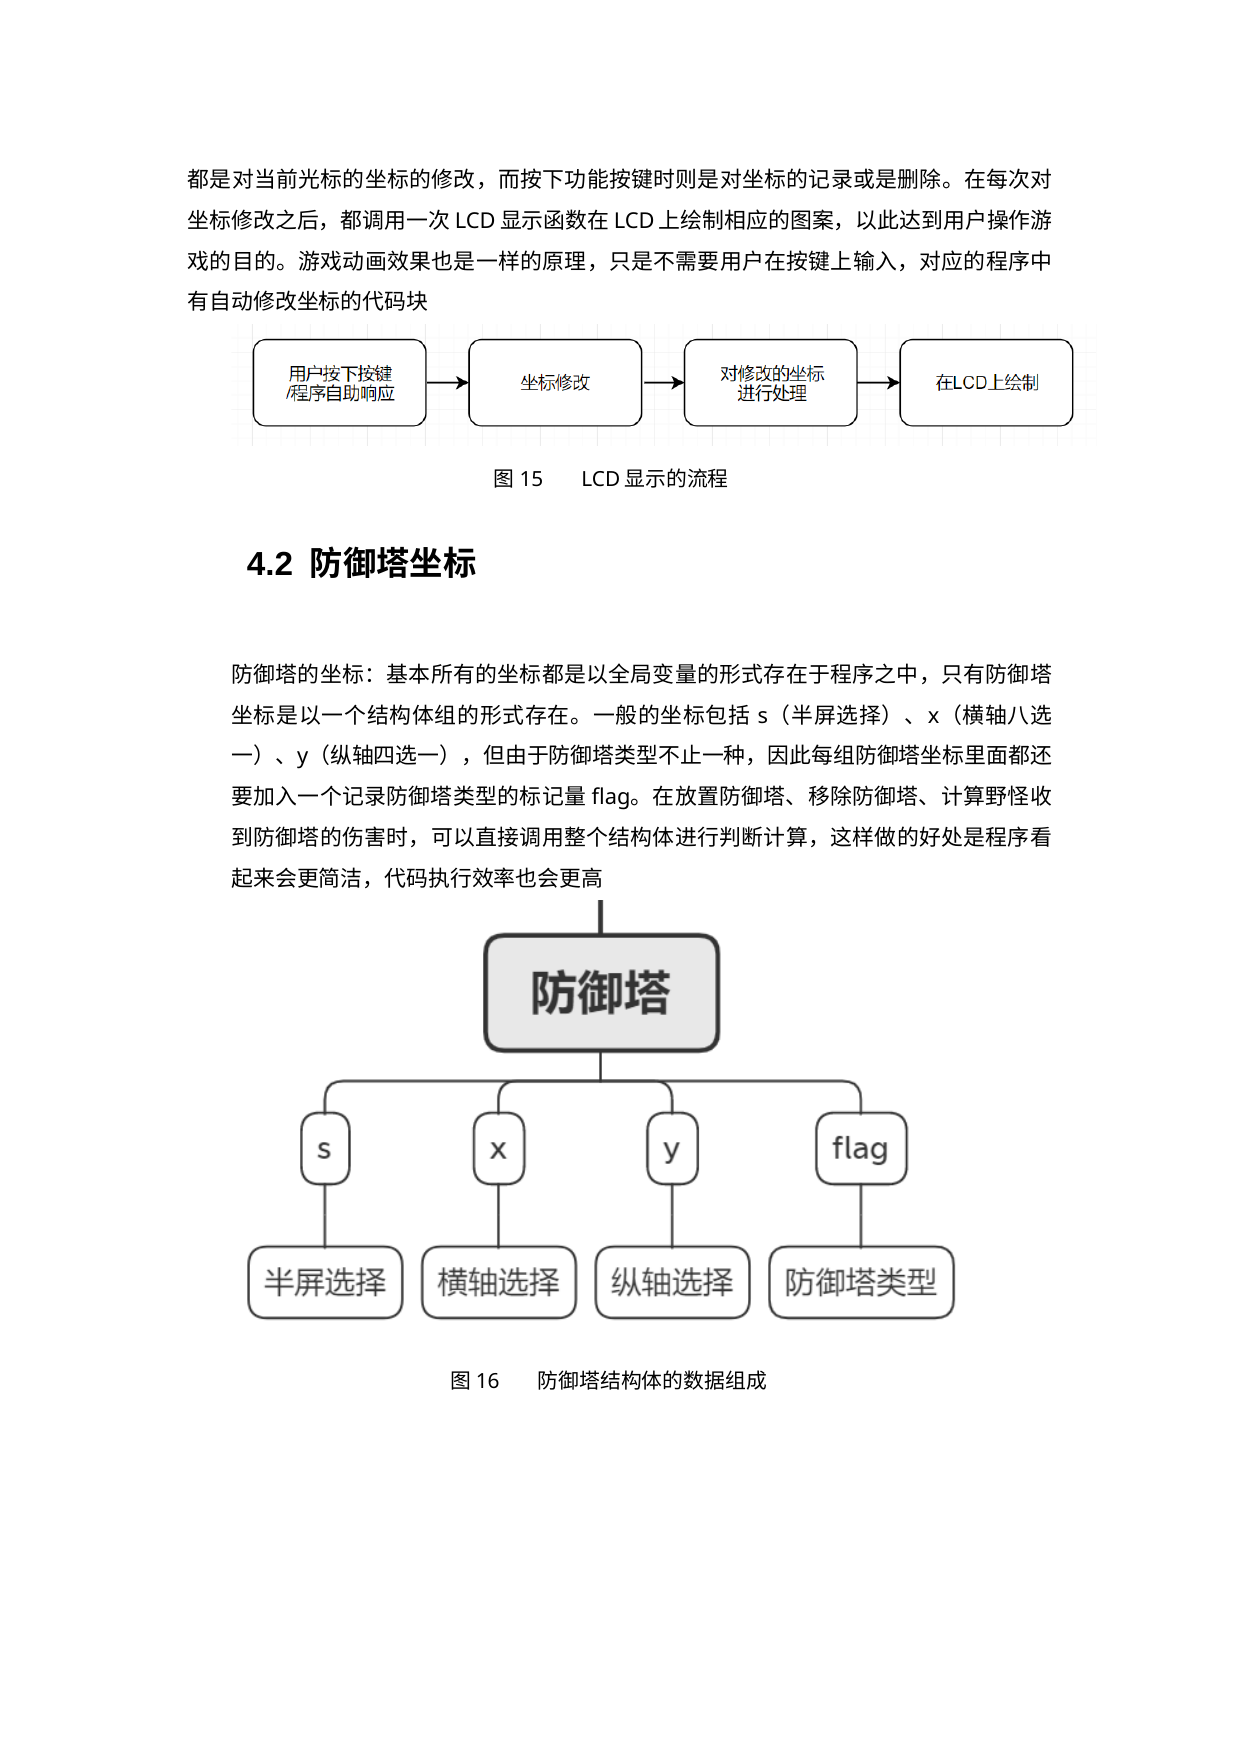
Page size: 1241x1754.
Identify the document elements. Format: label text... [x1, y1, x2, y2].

picture [231, 324, 1097, 446]
text 图 15 LCD显示的流程 [450, 462, 1053, 494]
list 防御塔的坐标：基本所有的坐标都是以全局变量的形式存在于程序之中，只有防御塔坐标是以一个结构体组的形式存在。一般的坐标包括s（半屏选择）、x（横轴八选一）、y（纵轴四选一），但由于防御塔类型不止一种，因此每组防御塔坐标里面都还要加入一个记录防御塔类型的标记量flag。在放置防御塔、移除防御塔、计算野怪收到防御塔的伤害时，可以直接调用整个结构体进行判断计算，这样做的好处是程序看起来会更简洁，代码执行效率也会更高 [231, 657, 1053, 893]
picture [231, 900, 988, 1352]
subtitle 防御塔坐标 [247, 529, 1053, 594]
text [187, 162, 1053, 316]
text 图 16 防御塔结构体的数据组成 [406, 1363, 1053, 1395]
